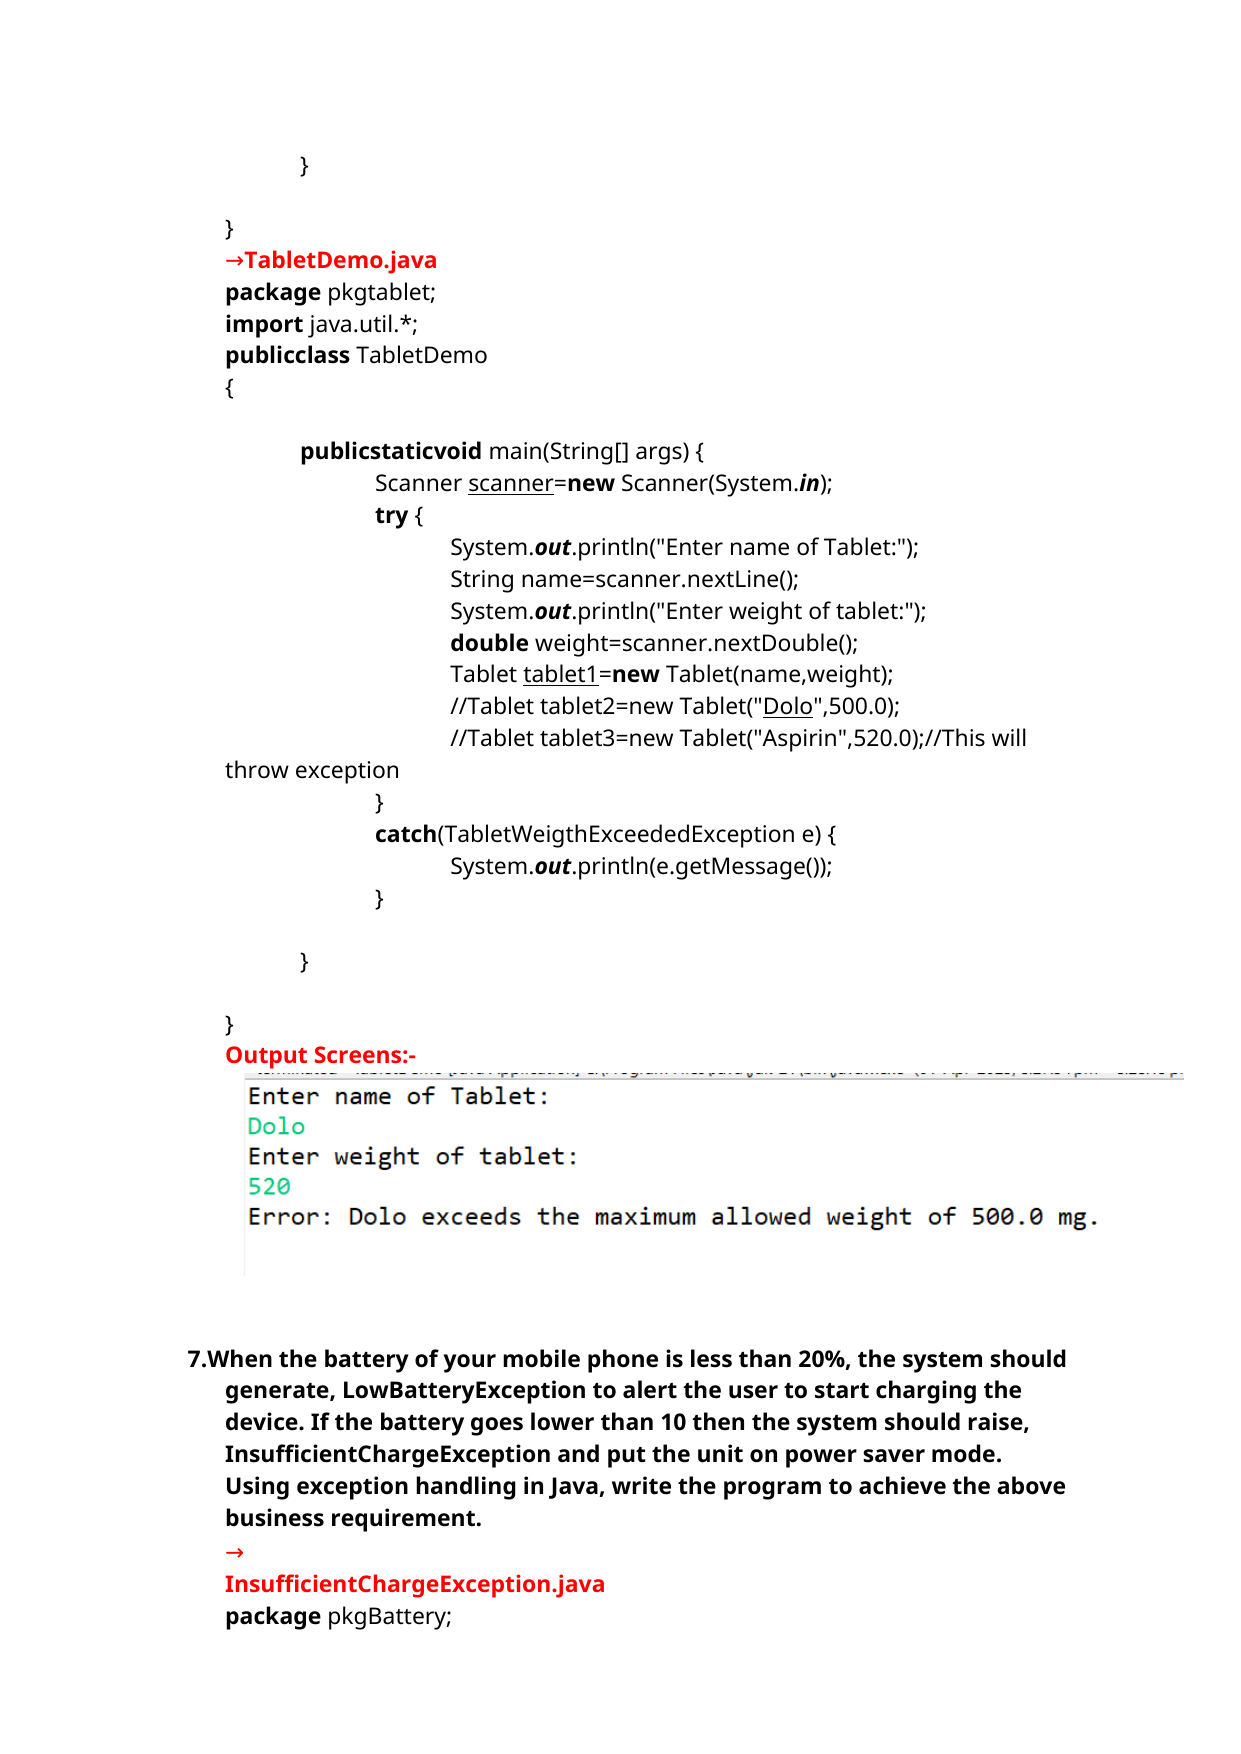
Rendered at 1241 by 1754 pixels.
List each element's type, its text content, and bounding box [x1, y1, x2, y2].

text →InsufficientChargeException.java package pkgBattery; [225, 1536, 612, 1631]
text } Output Screens:- [225, 1007, 417, 1071]
text publicstaticvoid main(String[] args) { Scanner scanner=new Scanner(System.in); try { System.out.println("Enter name of Tablet:"); String name=scanner.nextLine(); System.out.println("Enter weight of tablet:"); double weight=scanner.nextDouble(); Tablet tablet1=new Tablet(name,weight); //Tablet tablet2=new Tablet("Dolo",500.0); //Tablet tablet3=new Tablet("Aspirin",520.0);//This will throw exception } catch(TabletWeigthExceededException e) { System.out.println(e.getMessage()); } [225, 435, 1047, 913]
text } [300, 946, 1167, 975]
text } [300, 150, 1167, 179]
text 7.When the battery of your mobile phone is less than 20%, the system should generate, LowBatteryException to alert the user to start charging the device. If the battery goes lower than 10 then the system should raise, InsufficientChargeException and put the unit on power saver mode. Using exception handling in Java, write the program to achieve the above business requirement. [187, 1342, 1077, 1533]
text } →TabletDemo.java package pkgtablet; import java.util.*; publicclass TabletDemo { [225, 212, 492, 402]
picture [243, 1073, 1184, 1276]
